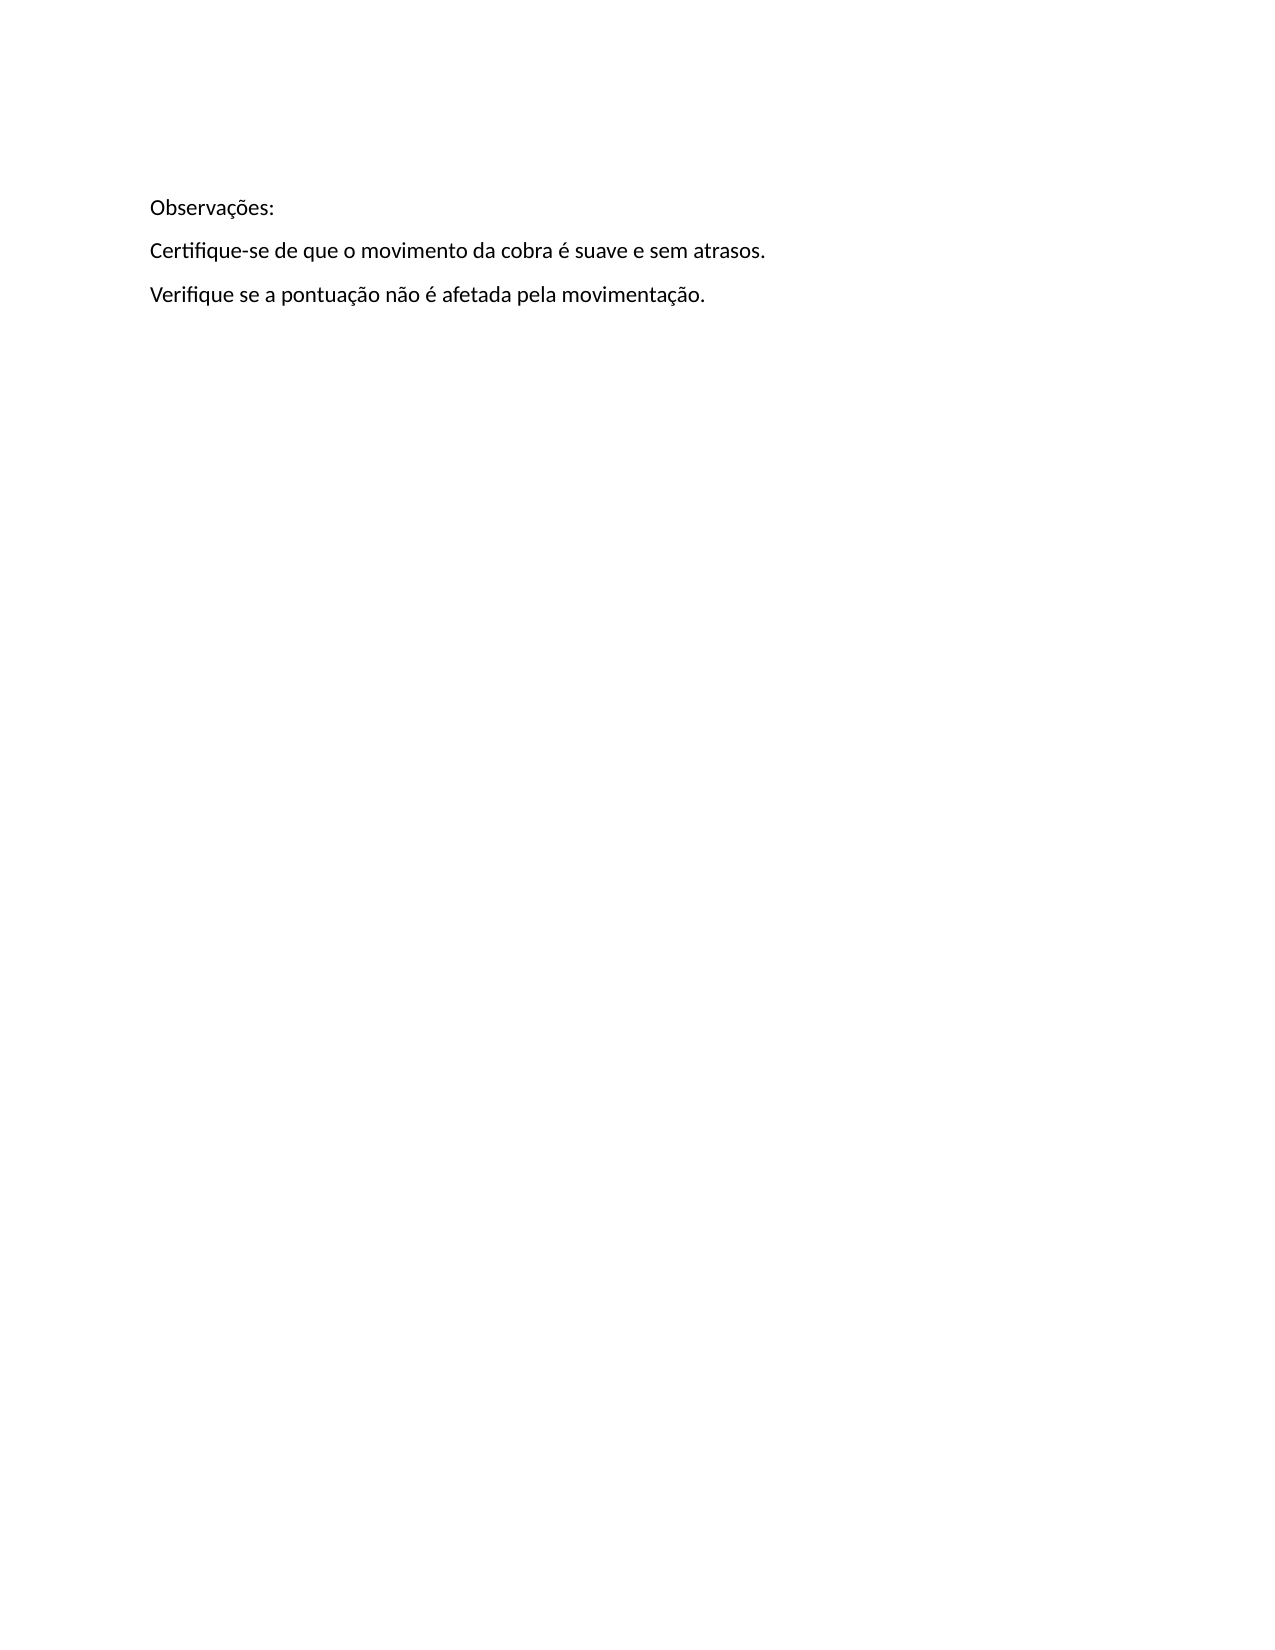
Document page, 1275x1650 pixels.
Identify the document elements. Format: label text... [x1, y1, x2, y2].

text Certifique-se de que o movimento da cobra é suave e sem atrasos. [150, 237, 1125, 264]
text Verifique se a pontuação não é afetada pela movimentação. [150, 281, 1125, 308]
text Observações: [150, 194, 1125, 221]
